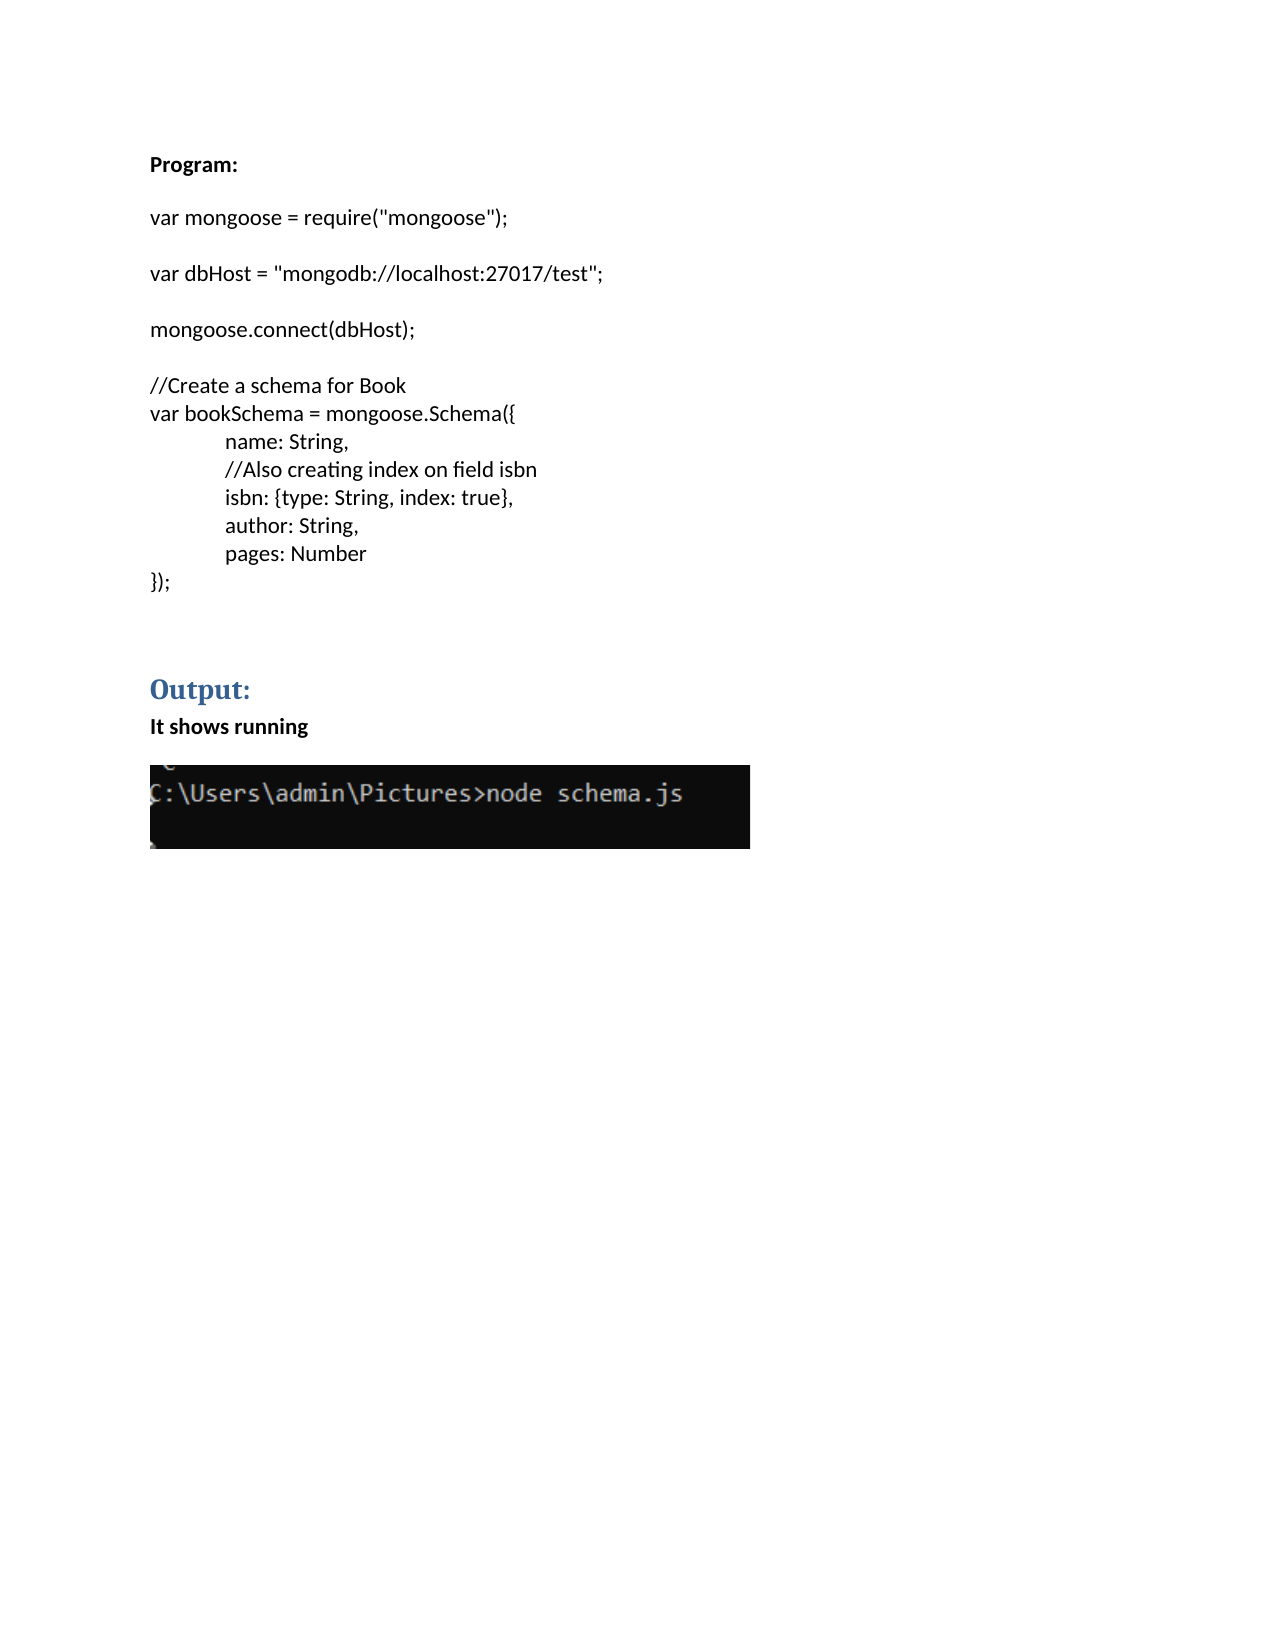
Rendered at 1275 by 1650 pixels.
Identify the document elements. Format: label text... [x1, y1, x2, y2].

text pages: Number [150, 539, 1125, 567]
subtitle Output: [150, 673, 1125, 707]
text Program: [150, 150, 1125, 178]
text }); [150, 567, 1125, 595]
text It shows running [150, 712, 1125, 740]
text isbn: {type: String, index: true}, [150, 483, 1125, 511]
text name: String, [150, 427, 1125, 455]
picture [150, 765, 750, 849]
text var bookSchema = mongoose.Schema({ [150, 399, 1125, 427]
text var dbHost = "mongodb://localhost:27017/test"; [150, 259, 1125, 287]
text //Also creating index on field isbn [150, 455, 1125, 483]
text //Create a schema for Book [150, 371, 1125, 399]
text author: String, [150, 511, 1125, 539]
text var mongoose = require("mongoose"); [150, 203, 1125, 231]
text mongoose.connect(dbHost); [150, 315, 1125, 343]
